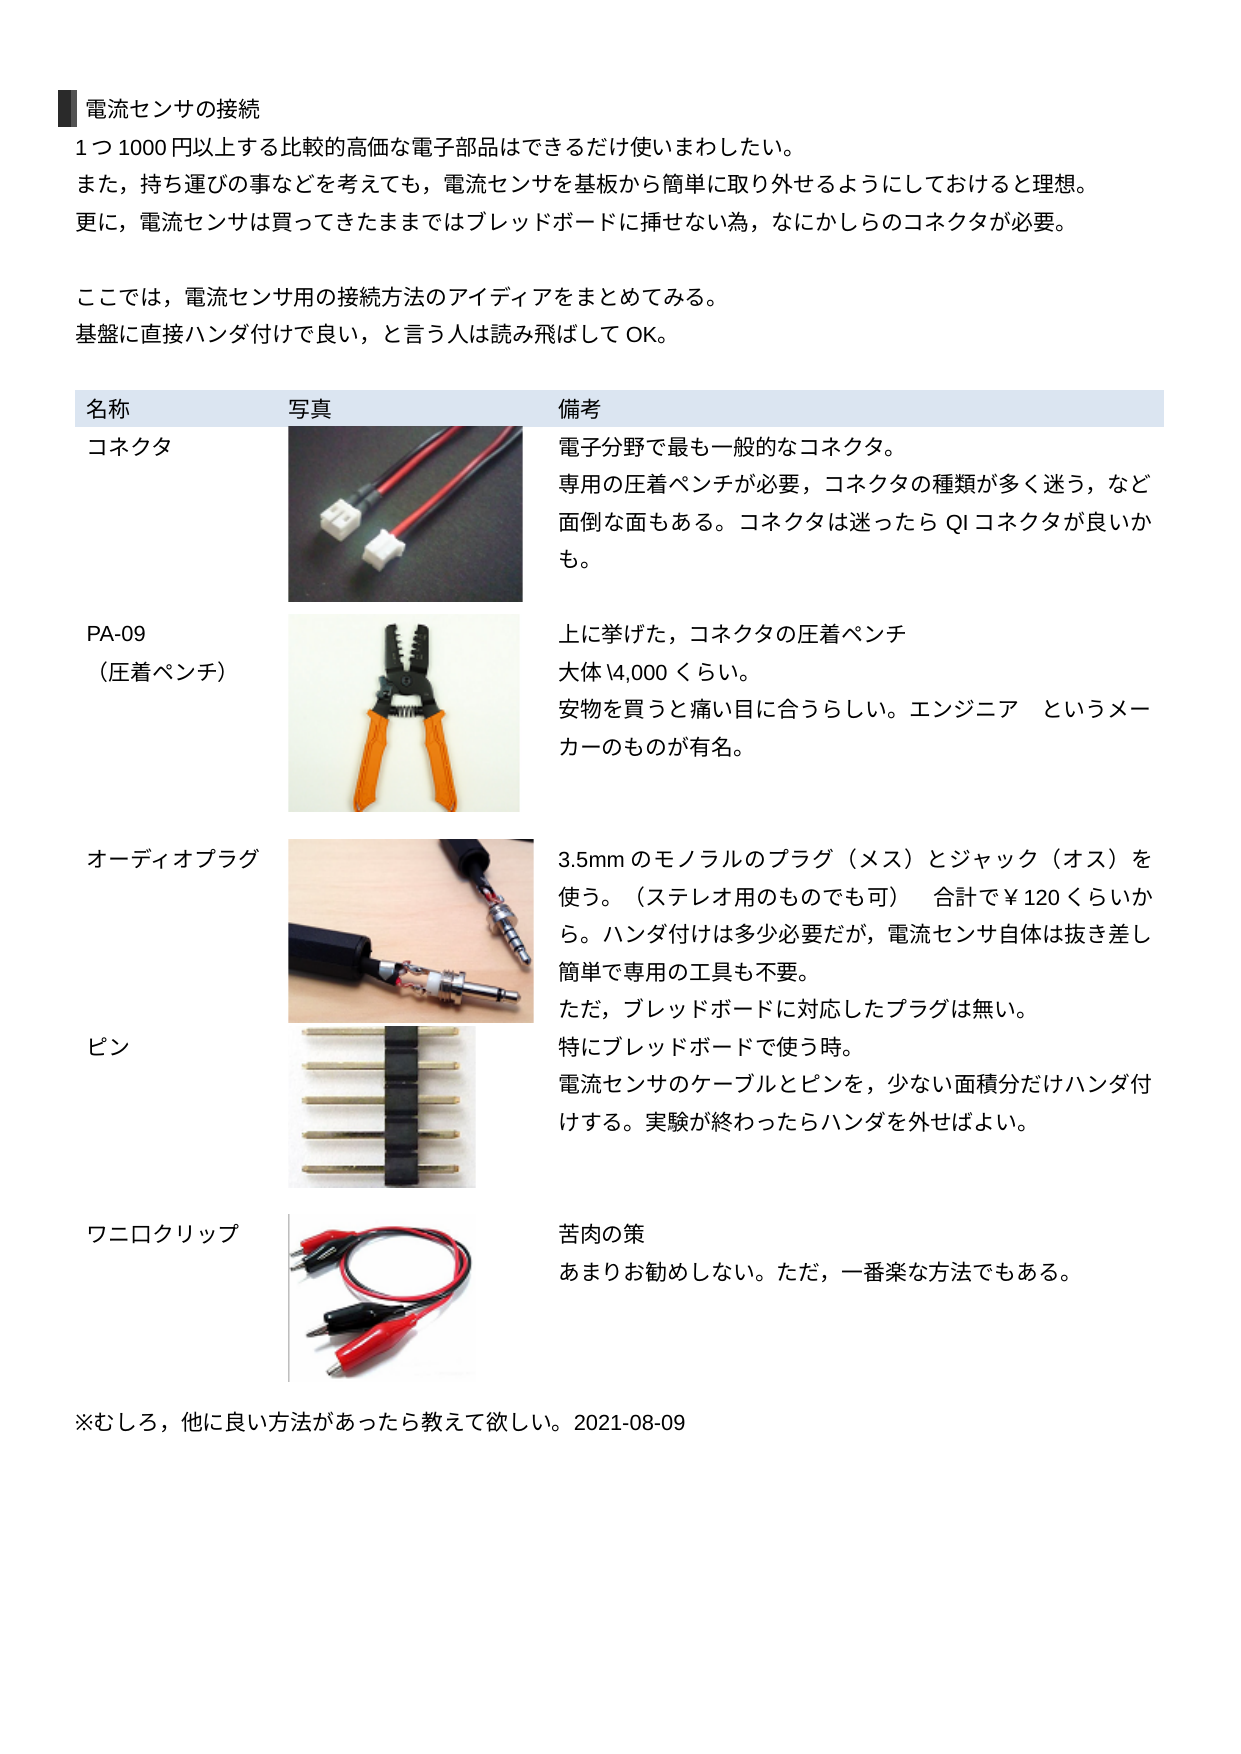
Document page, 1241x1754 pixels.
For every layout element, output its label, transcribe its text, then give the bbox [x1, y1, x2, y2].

table_header 写真 [277, 390, 547, 427]
table_cell 特にブレッドボードで使う時。 電流センサのケーブルとピンを，少ない面積分だけハンダ付けする。実験が終わったらハンダを外せばよい。 [547, 1027, 1164, 1214]
table_cell 3.5mmのモノラルのプラグ（メス）とジャック（オス）を使う。（ステレオ用のものでも可） 合計で￥120くらいから。ハンダ付けは多少必要だが，電流センサ自体は抜き差し簡単で専用の工具も不要。 ただ，ブレッドボードに対応したプラグは無い。 [547, 840, 1164, 1027]
subtitle 電流センサの接続 [52, 89, 1155, 127]
text また，持ち運びの事などを考えても，電流センサを基板から簡単に取り外せるようにしておけると理想。 [75, 164, 1165, 202]
table_cell 苦肉の策 あまりお勧めしない。ただ，一番楽な方法でもある。 [547, 1215, 1164, 1402]
picture [288, 426, 523, 602]
table_cell PA-09 （圧着ペンチ） [75, 615, 277, 839]
text 1つ1000円以上する比較的高価な電子部品はできるだけ使いまわしたい。 [75, 127, 1165, 164]
table_cell 電子分野で最も一般的なコネクタ。 専用の圧着ペンチが必要，コネクタの種類が多く迷う，など面倒な面もある。コネクタは迷ったらQIコネクタが良いかも。 [547, 427, 1164, 614]
text 更に，電流センサは買ってきたままではブレッドボードに挿せない為，なにかしらのコネクタが必要。 [75, 202, 1165, 239]
table_cell コネクタ [75, 427, 277, 614]
table_cell [277, 1215, 547, 1402]
table_cell [277, 840, 547, 1027]
table_header 名称 [75, 390, 277, 427]
text ※むしろ，他に良い方法があったら教えて欲しい。2021-08-09 [75, 1402, 1165, 1439]
table_cell [277, 427, 547, 614]
table_cell ピン [75, 1027, 277, 1214]
table_cell 上に挙げた，コネクタの圧着ペンチ 大体 \4,000 くらい。 安物を買うと痛い目に合うらしい。エンジニア というメーカーのものが有名。 [547, 615, 1164, 839]
table_cell [277, 1027, 547, 1214]
picture [288, 614, 523, 812]
table_header 備考 [547, 390, 1164, 427]
picture [288, 839, 534, 1023]
table_cell オーディオプラグ [75, 840, 277, 1027]
picture [288, 1214, 476, 1382]
table_cell [277, 615, 547, 839]
text 基盤に直接ハンダ付けで良い，と言う人は読み飛ばしてOK。 [75, 314, 1165, 352]
table_cell ワニ口クリップ [75, 1215, 277, 1402]
picture [288, 1026, 476, 1188]
text ここでは，電流センサ用の接続方法のアイディアをまとめてみる。 [75, 277, 1165, 314]
